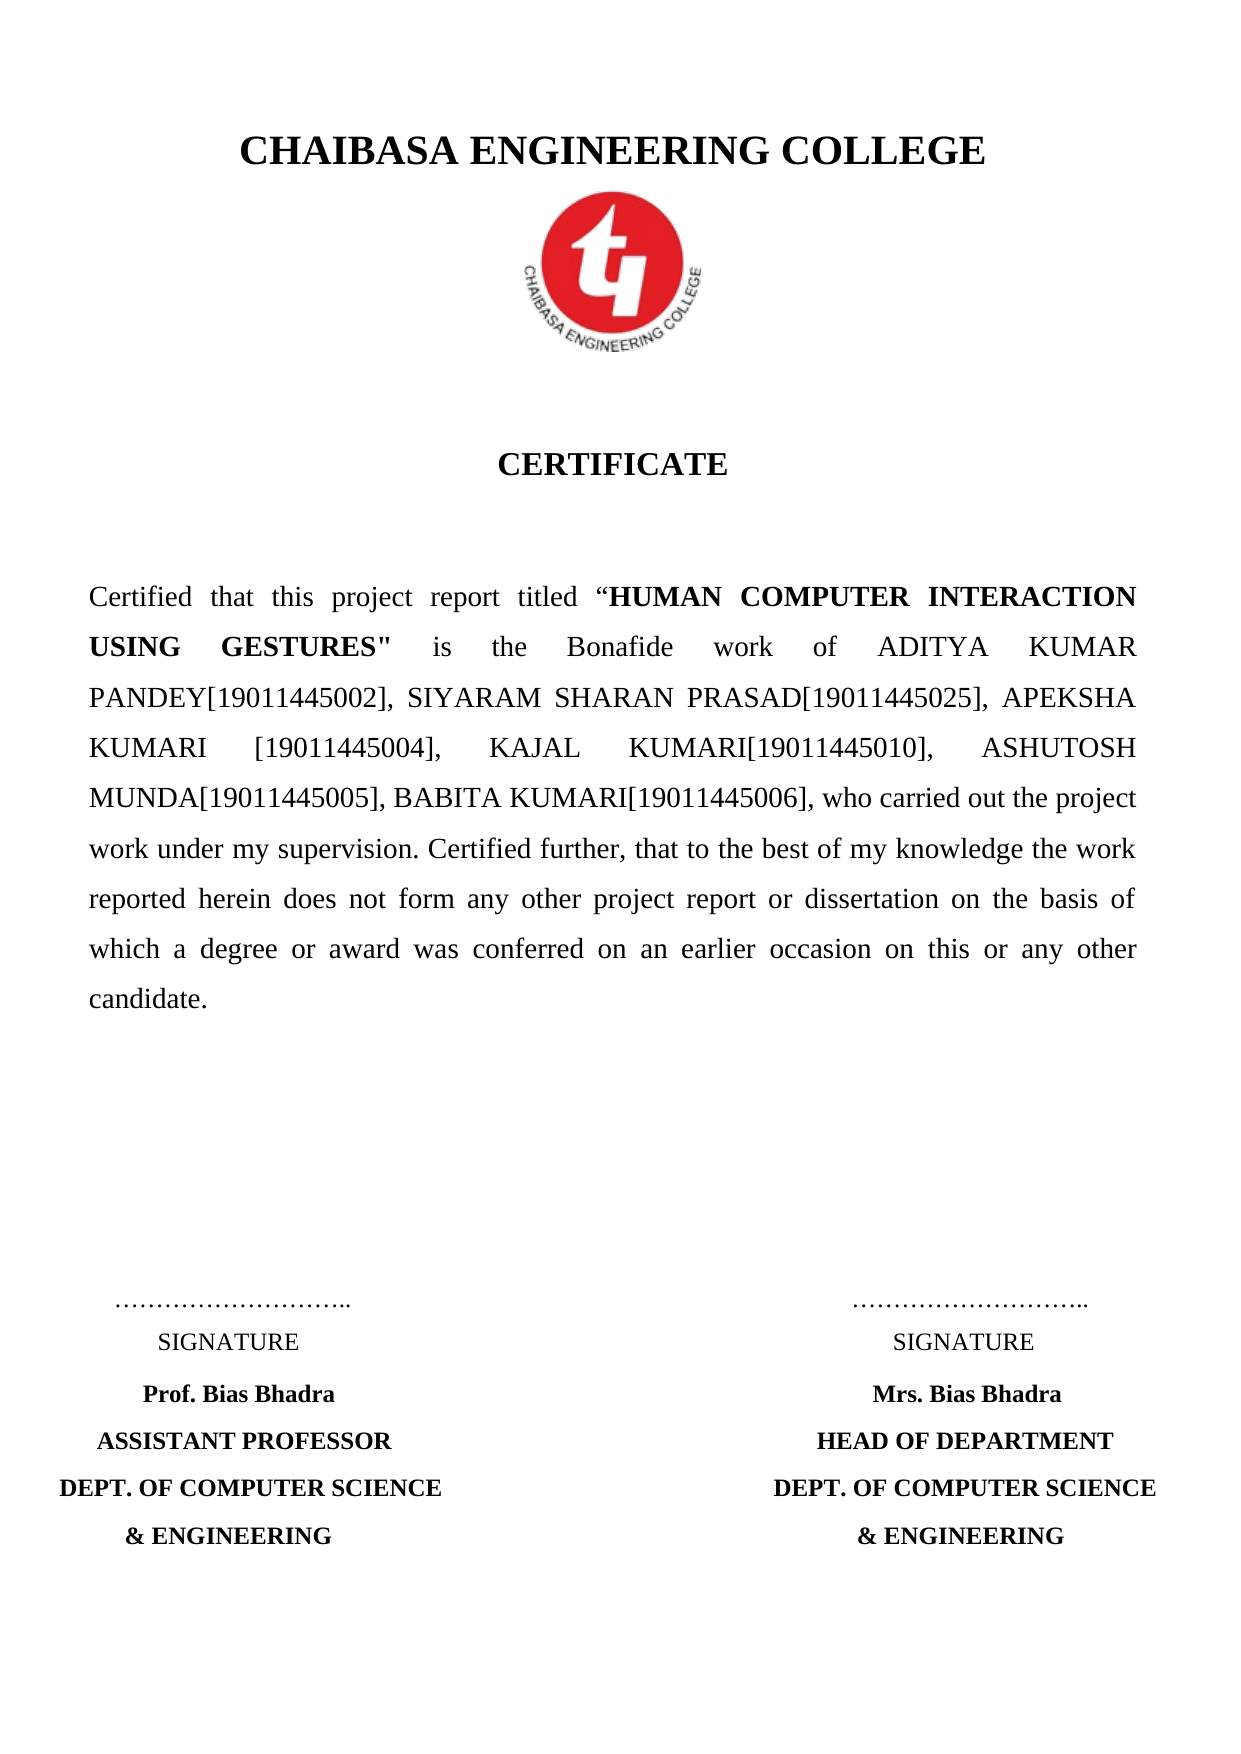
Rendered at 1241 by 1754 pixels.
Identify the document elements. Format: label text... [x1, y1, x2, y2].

subtitle SIGNATURE SIGNATURE [89, 1327, 1137, 1356]
text ASSISTANT PROFESSOR HEAD OF DEPARTMENT [59, 1426, 1137, 1455]
text CHAIBASA ENGINEERING COLLEGE [59, 125, 1167, 173]
text & ENGINEERING & ENGINEERING [74, 1521, 1163, 1549]
text DEPT. OF COMPUTER SCIENCE DEPT. OF COMPUTER SCIENCE [59, 1473, 1163, 1502]
subtitle ……………………….. ……………………….. [89, 1284, 1137, 1313]
subtitle Certified that this project report titled “HUMAN COMPUTER INTERACTION USING GESTURES" is the Bonafide work of ADITYA KUMAR PANDEY[19011445002], SIYARAM SHARAN PRASAD[19011445025], APEKSHA KUMARI [19011445004], KAJAL KUMARI[19011445010], ASHUTOSH MUNDA[19011445005], BABITA KUMARI[19011445006], who carried out the project work under my supervision. Certified further, that to the best of my knowledge the work reported herein does not form any other project report or dissertation on the basis of which a degree or award was conferred on an earlier occasion on this or any other candidate. [89, 579, 1137, 1015]
text Prof. Bias Bhadra Mrs. Bias Bhadra [74, 1379, 1137, 1408]
picture [524, 175, 702, 352]
subtitle CERTIFICATE [59, 444, 1167, 482]
